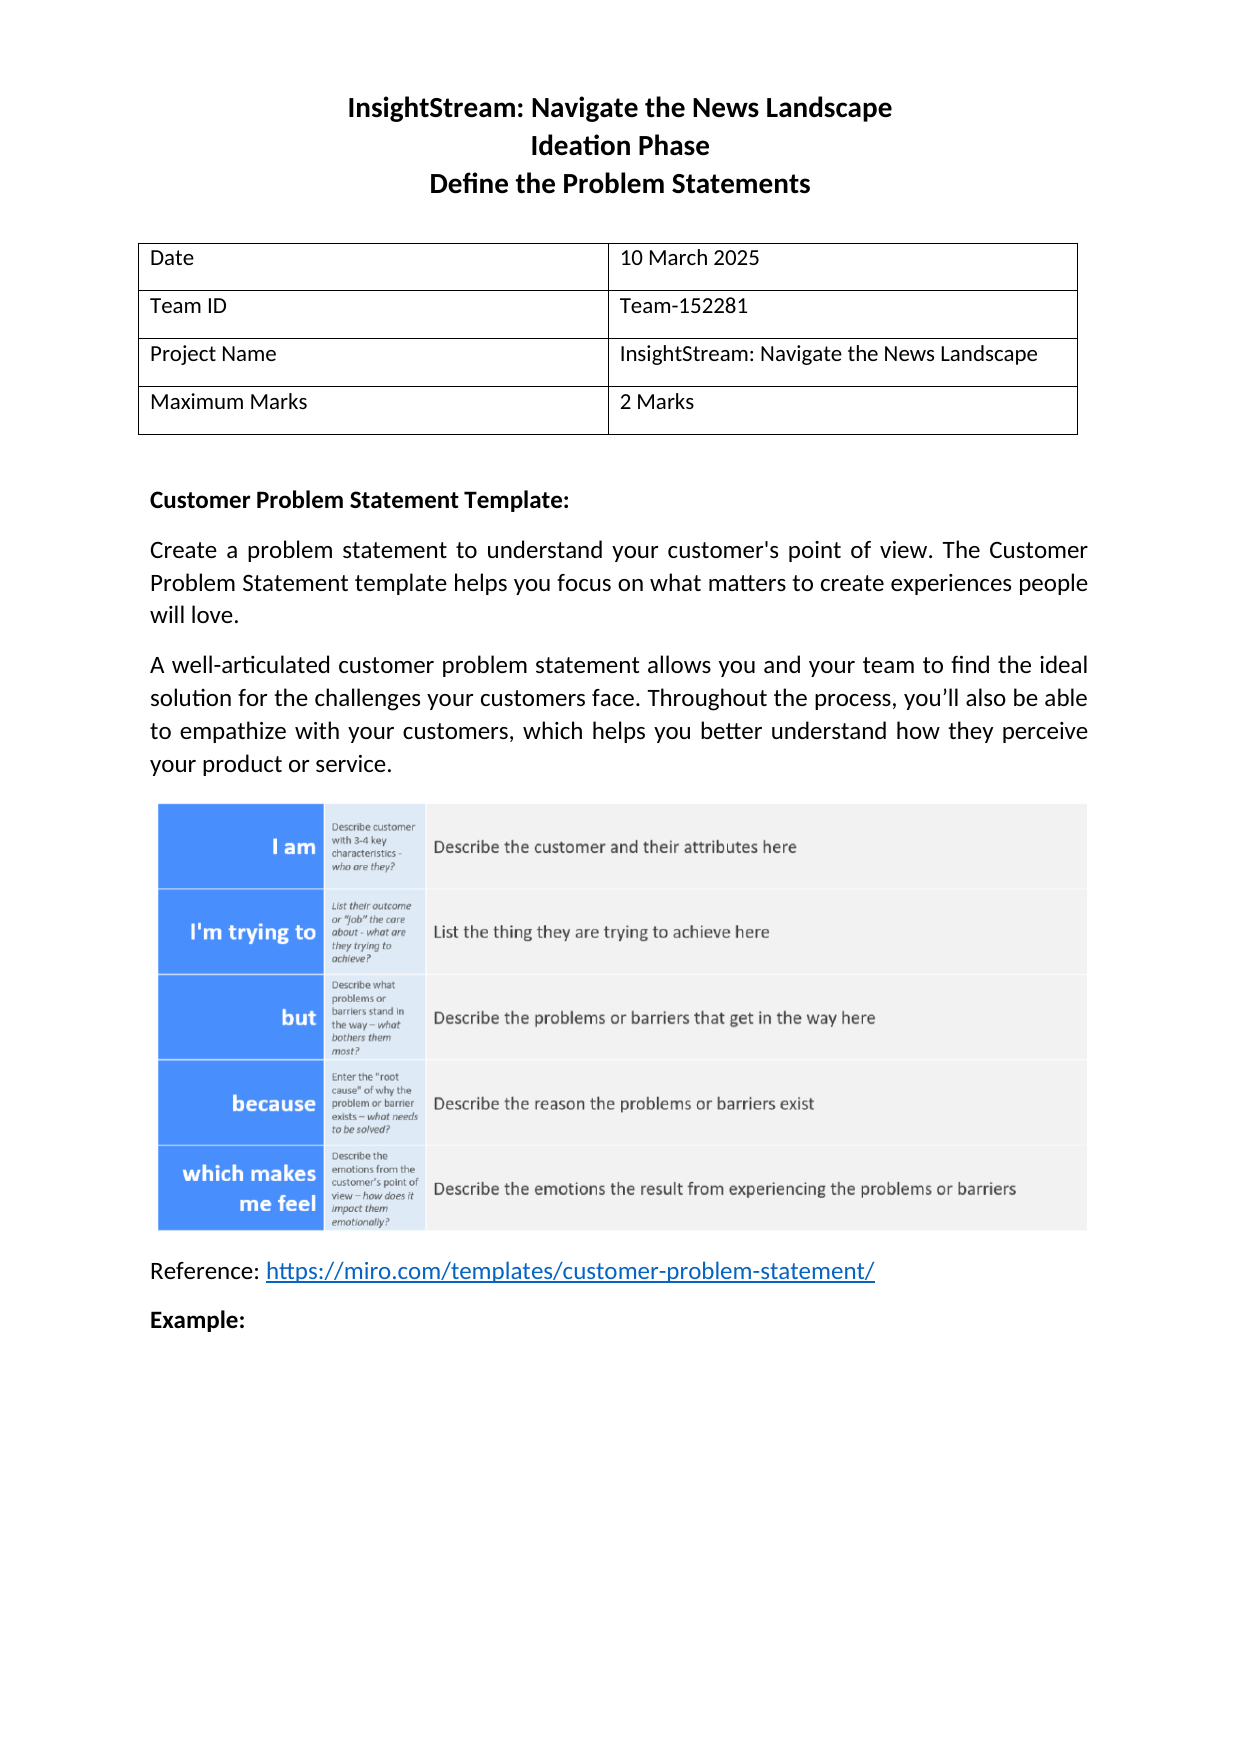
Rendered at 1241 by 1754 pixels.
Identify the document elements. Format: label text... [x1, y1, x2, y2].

table_header 10 March 2025 [609, 244, 1077, 290]
table_cell Team-152281 [609, 291, 1077, 338]
text Example: [150, 1304, 1090, 1335]
text InsightStream: Navigate the News Landscape [150, 89, 1090, 124]
text A well-articulated customer problem statement allows you and your team to find the ideal solution for the challenges your customers face. Throughout the process, you’ll also be able to empathize with your customers, which helps you better understand how they perceive your product or service. [150, 649, 1090, 778]
text Ideation Phase [150, 127, 1090, 163]
picture [150, 797, 1091, 1237]
table_cell Team ID [139, 291, 608, 338]
text Define the Problem Statements [150, 166, 1090, 201]
table_cell Maximum Marks [139, 387, 608, 434]
table_cell Project Name [139, 339, 608, 386]
text Customer Problem Statement Template: [150, 484, 1090, 515]
table_cell 2 Marks [609, 387, 1077, 434]
table_cell InsightStream: Navigate the News Landscape [609, 339, 1077, 386]
table_header Date [139, 244, 608, 290]
text Reference: https://miro.com/templates/customer-problem-statement/ [150, 1255, 1090, 1286]
text Create a problem statement to understand your customer's point of view. The Customer Problem Statement template helps you focus on what matters to create experiences people will love. [150, 534, 1090, 630]
